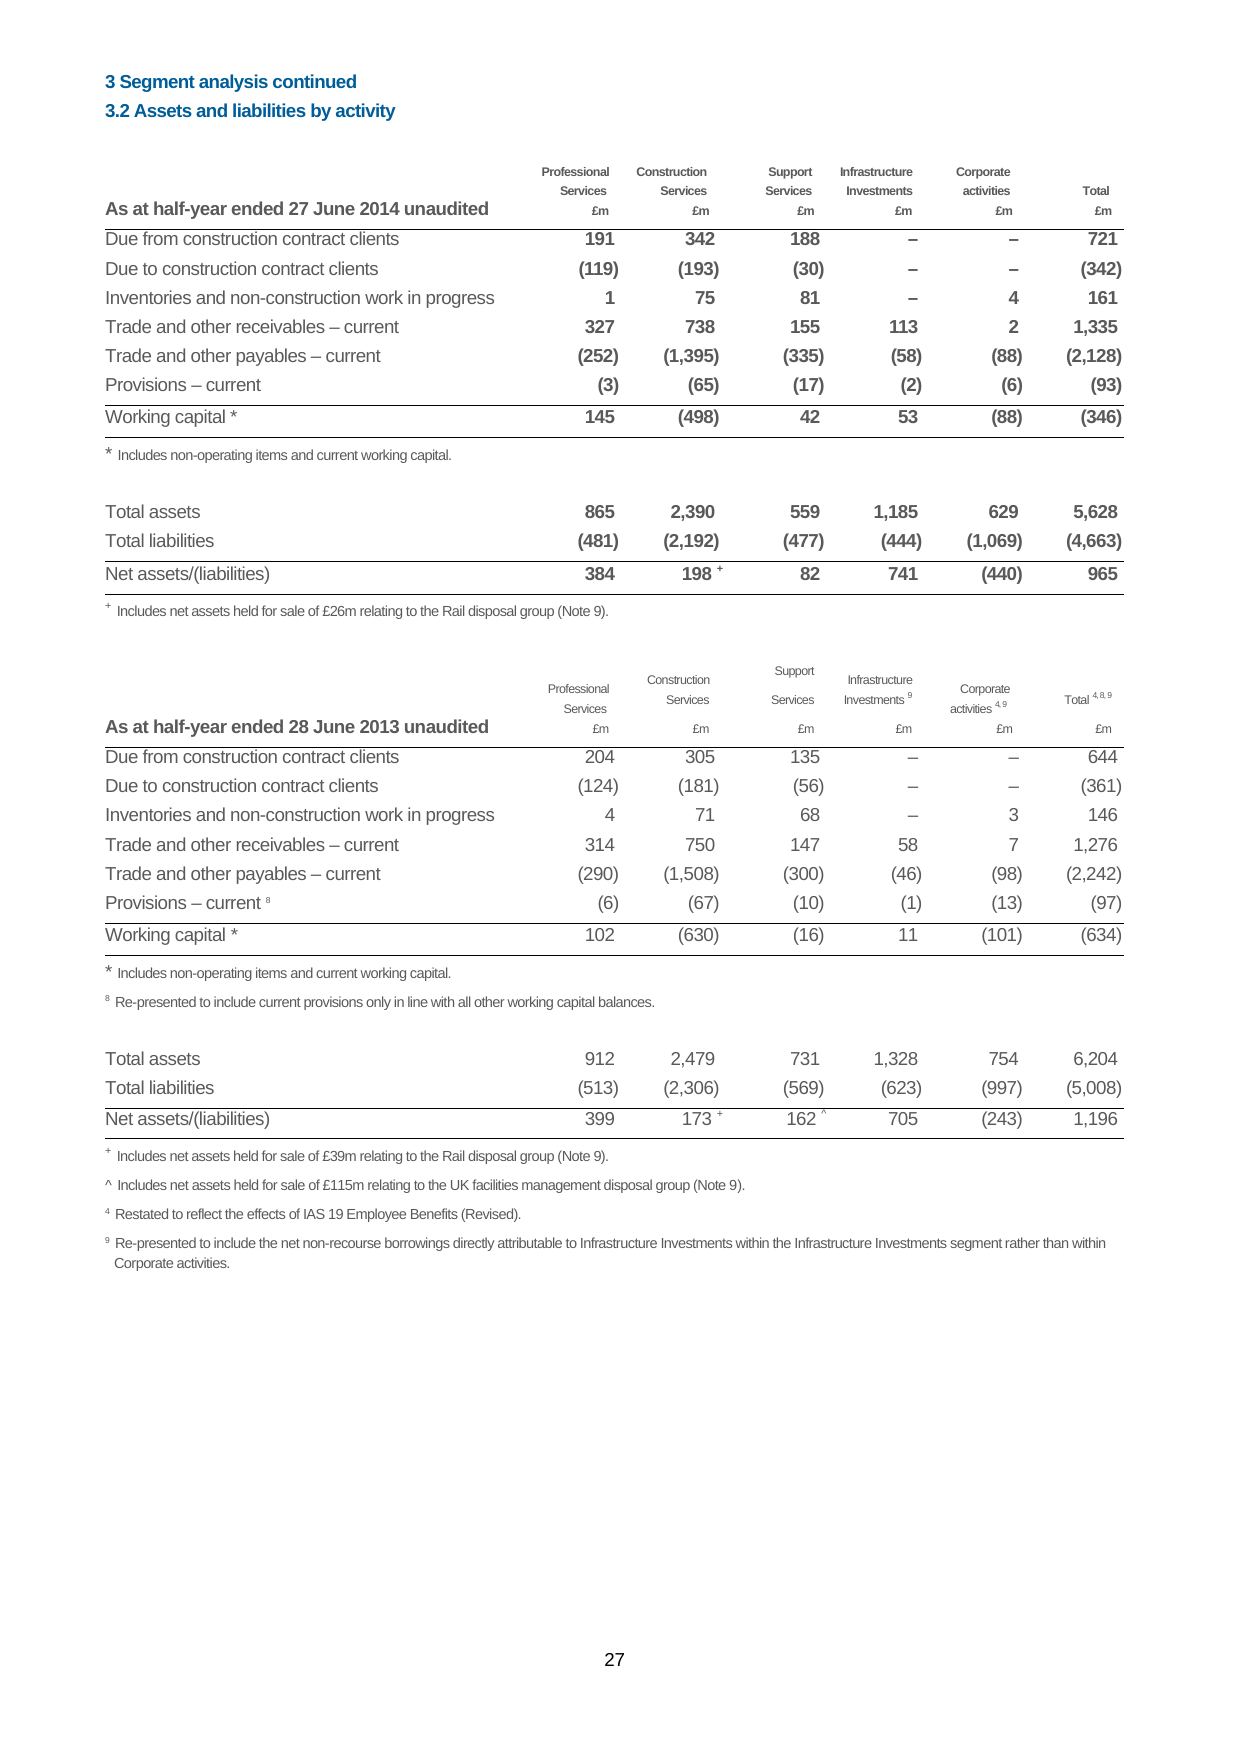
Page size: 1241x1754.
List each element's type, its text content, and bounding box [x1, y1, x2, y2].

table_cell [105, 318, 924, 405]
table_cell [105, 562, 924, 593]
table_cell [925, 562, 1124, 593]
text 3.2 Assets and liabilities by activity [105, 102, 1124, 122]
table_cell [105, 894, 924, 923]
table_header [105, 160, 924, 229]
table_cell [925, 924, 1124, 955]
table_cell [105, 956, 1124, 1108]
text ^ Includes net assets held for sale of £115m relating to the UK facilities management disposal group (Note 9). [105, 1175, 1124, 1194]
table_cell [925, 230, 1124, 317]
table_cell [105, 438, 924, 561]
text 4 Restated to reflect the effects of IAS 19 Employee Benefits (Revised). [105, 1204, 1118, 1224]
text 9 Re-presented to include the net non-recourse borrowings directly attributable to Infrastructure Investments within the Infrastructure Investments segment rather than within Corporate activities. [105, 1233, 1124, 1273]
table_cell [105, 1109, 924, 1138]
text + Includes net assets held for sale of £39m relating to the Rail disposal group (Note 9). [105, 1146, 1118, 1165]
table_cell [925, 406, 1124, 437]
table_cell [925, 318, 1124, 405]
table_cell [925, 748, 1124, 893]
text 3 Segment analysis continued [105, 73, 1124, 92]
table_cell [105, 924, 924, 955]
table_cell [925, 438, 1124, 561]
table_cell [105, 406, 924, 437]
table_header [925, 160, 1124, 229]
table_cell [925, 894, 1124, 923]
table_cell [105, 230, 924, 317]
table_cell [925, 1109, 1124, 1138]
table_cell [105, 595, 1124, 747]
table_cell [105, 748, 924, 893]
